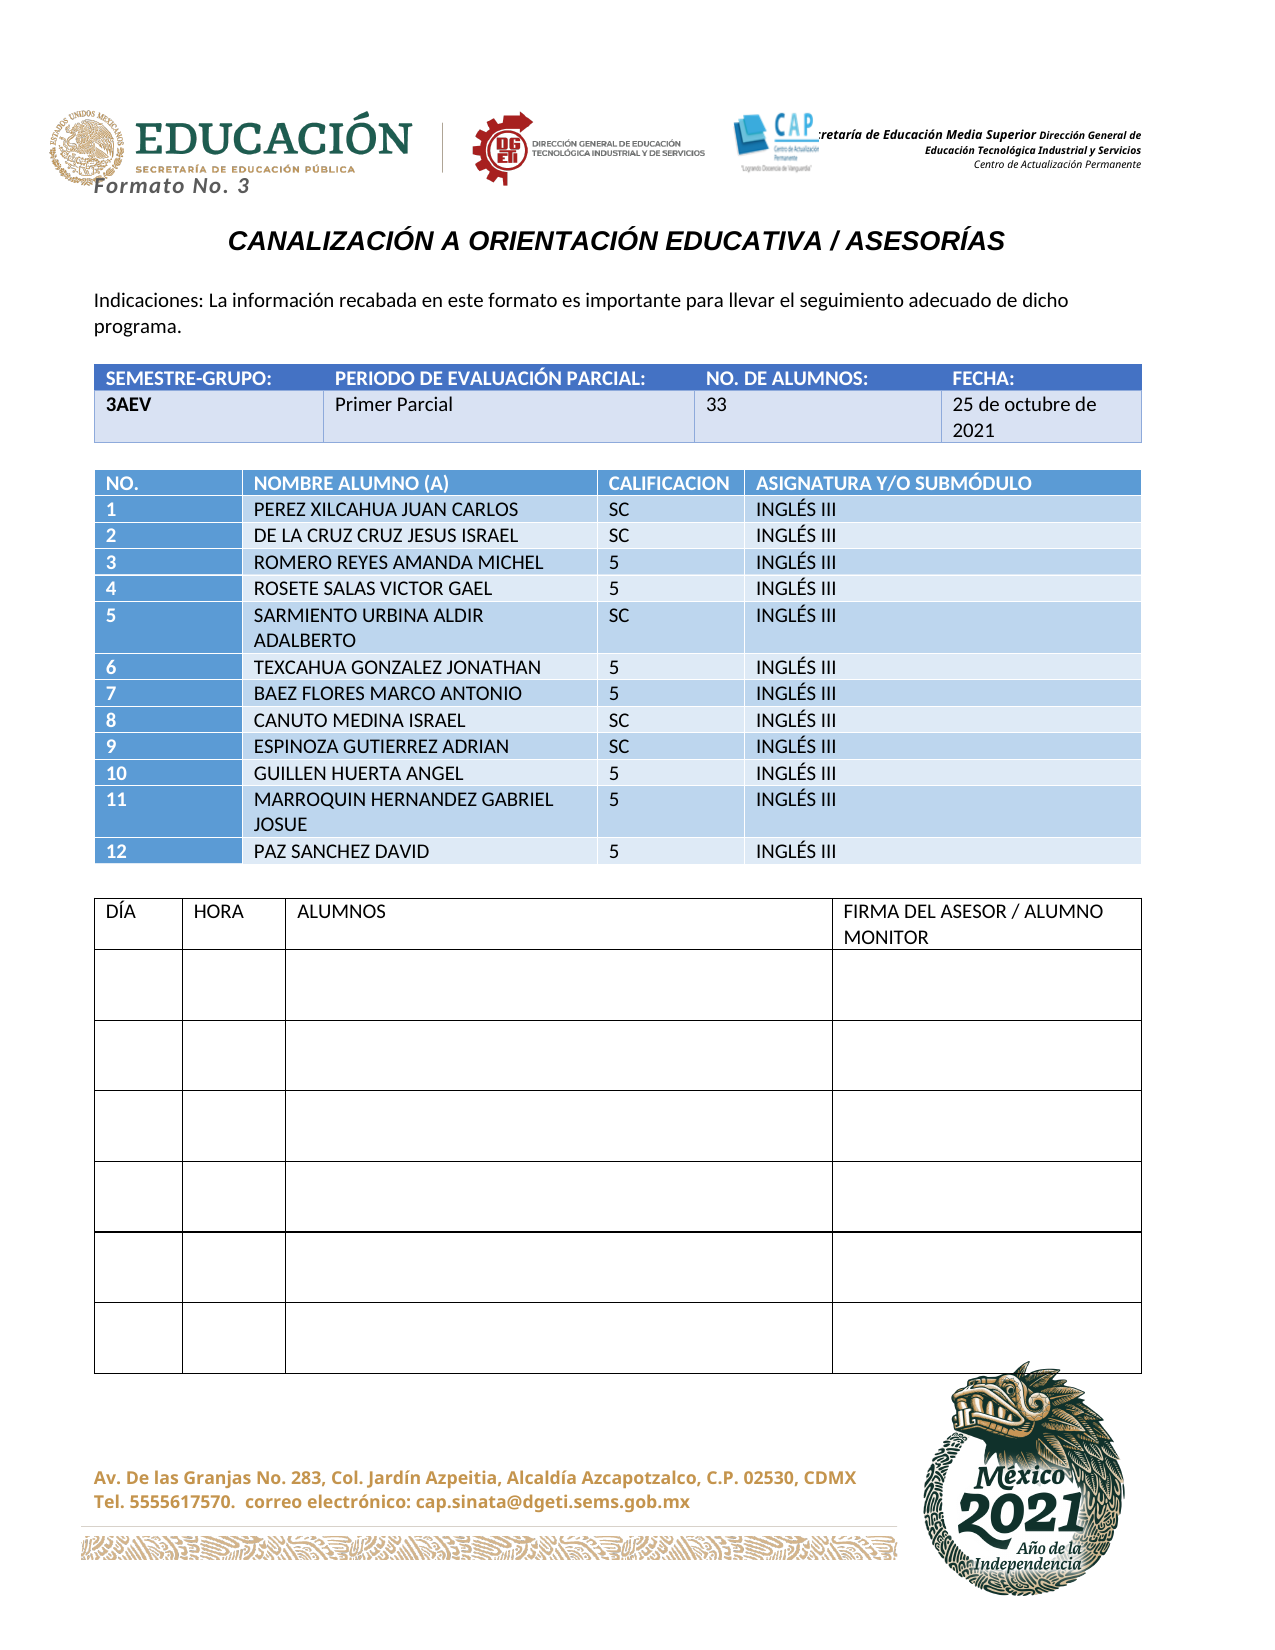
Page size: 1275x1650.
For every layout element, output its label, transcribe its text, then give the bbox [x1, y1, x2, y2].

picture [923, 1374, 1125, 1596]
text Indicaciones: La información recabada en este formato es importante para llevar el seguimiento adecuado de dicho programa. [94, 288, 1142, 338]
picture [731, 106, 819, 175]
table_cell [286, 1021, 832, 1090]
table_cell INGLÉS III [745, 786, 1141, 837]
table_cell 10 [95, 760, 242, 785]
table_header ALUMNOS [286, 899, 832, 949]
table_header FECHA: [942, 365, 1141, 390]
table_cell SC [598, 733, 744, 759]
table_cell [183, 1233, 285, 1302]
table_cell ROMERO REYES AMANDA MICHEL [243, 549, 597, 574]
table_cell [183, 1162, 285, 1231]
table_header NO. DE ALUMNOS: [695, 365, 941, 390]
table_cell 3AEV [95, 391, 323, 442]
table_cell TEXCAHUA GONZALEZ JONATHAN [243, 654, 597, 679]
table_header CALIFICACION [598, 470, 744, 495]
subtitle CANALIZACIÓN A ORIENTACIÓN EDUCATIVA / ASESORÍAS [94, 225, 1142, 256]
table_cell [833, 1303, 1141, 1372]
table_cell INGLÉS III [745, 654, 1141, 679]
table_header PERIODO DE EVALUACIÓN PARCIAL: [324, 365, 694, 390]
table_cell 5 [598, 786, 744, 837]
table_cell PEREZ XILCAHUA JUAN CARLOS [243, 496, 597, 522]
table_cell BAEZ FLORES MARCO ANTONIO [243, 680, 597, 706]
table_cell DE LA CRUZ CRUZ JESUS ISRAEL [243, 523, 597, 548]
table_cell 3 [95, 549, 242, 574]
table_cell 5 [598, 760, 744, 785]
table_header NOMBRE ALUMNO (A) [243, 470, 597, 495]
table_cell [95, 1021, 182, 1090]
table_cell [183, 1303, 285, 1372]
table_cell 5 [598, 680, 744, 706]
table_cell INGLÉS III [745, 602, 1141, 653]
table_cell 12 [95, 838, 242, 863]
table_cell [95, 1091, 182, 1161]
table_cell 6 [95, 654, 242, 679]
table_cell [183, 1091, 285, 1161]
table_header SEMESTRE-GRUPO: [95, 365, 323, 390]
table_cell 5 [95, 602, 242, 653]
table_cell PAZ SANCHEZ DAVID [243, 838, 597, 863]
table_cell [95, 1303, 182, 1372]
table_cell [95, 950, 182, 1020]
table_cell MARROQUIN HERNANDEZ GABRIEL JOSUE [243, 786, 597, 837]
table_cell 9 [95, 733, 242, 759]
table_cell [833, 1233, 1141, 1302]
table_cell 4 [95, 576, 242, 601]
subtitle Formato No. 3 [94, 172, 1142, 200]
table_cell 11 [95, 786, 242, 837]
picture [49, 1516, 915, 1588]
table_header FIRMA DEL ASESOR / ALUMNO MONITOR [833, 899, 1141, 949]
table_cell SC [598, 602, 744, 653]
table_cell [833, 1091, 1141, 1161]
table_cell 8 [95, 707, 242, 732]
table_cell 1 [95, 496, 242, 522]
table_cell INGLÉS III [745, 838, 1141, 863]
table_cell [286, 950, 832, 1020]
table_cell GUILLEN HUERTA ANGEL [243, 760, 597, 785]
table_cell INGLÉS III [745, 523, 1141, 548]
table_cell SC [598, 496, 744, 522]
table_cell 2 [95, 523, 242, 548]
table_header DÍA [95, 899, 182, 949]
table_cell SC [598, 523, 744, 548]
table_cell [95, 1162, 182, 1231]
table_cell 5 [598, 654, 744, 679]
table_cell [286, 1303, 832, 1372]
table_cell [286, 1233, 832, 1302]
table_cell [183, 950, 285, 1020]
table_cell [95, 1233, 182, 1302]
table_header HORA [183, 899, 285, 949]
table_cell [833, 1162, 1141, 1231]
table_cell [183, 1021, 285, 1090]
table_cell [286, 1091, 832, 1161]
table_cell INGLÉS III [745, 733, 1141, 759]
table_cell SC [598, 707, 744, 732]
table_cell 25 de octubre de 2021 [942, 391, 1141, 442]
table_cell INGLÉS III [745, 496, 1141, 522]
table_cell ESPINOZA GUTIERREZ ADRIAN [243, 733, 597, 759]
table_cell SARMIENTO URBINA ALDIR ADALBERTO [243, 602, 597, 653]
table_cell INGLÉS III [745, 760, 1141, 785]
table_cell 33 [695, 391, 941, 442]
table_header ASIGNATURA Y/O SUBMÓDULO [745, 470, 1141, 495]
table_cell INGLÉS III [745, 549, 1141, 574]
picture [42, 106, 712, 193]
table_cell INGLÉS III [745, 680, 1141, 706]
table_cell [833, 950, 1141, 1020]
table_cell INGLÉS III [745, 576, 1141, 601]
table_cell [286, 1162, 832, 1231]
table_cell CANUTO MEDINA ISRAEL [243, 707, 597, 732]
table_cell 7 [95, 680, 242, 706]
table_cell [833, 1021, 1141, 1090]
table_cell INGLÉS III [745, 707, 1141, 732]
table_cell 5 [598, 576, 744, 601]
table_cell 5 [598, 838, 744, 863]
table_header NO. [95, 470, 242, 495]
table_cell Primer Parcial [324, 391, 694, 442]
table_cell ROSETE SALAS VICTOR GAEL [243, 576, 597, 601]
table_cell 5 [598, 549, 744, 574]
